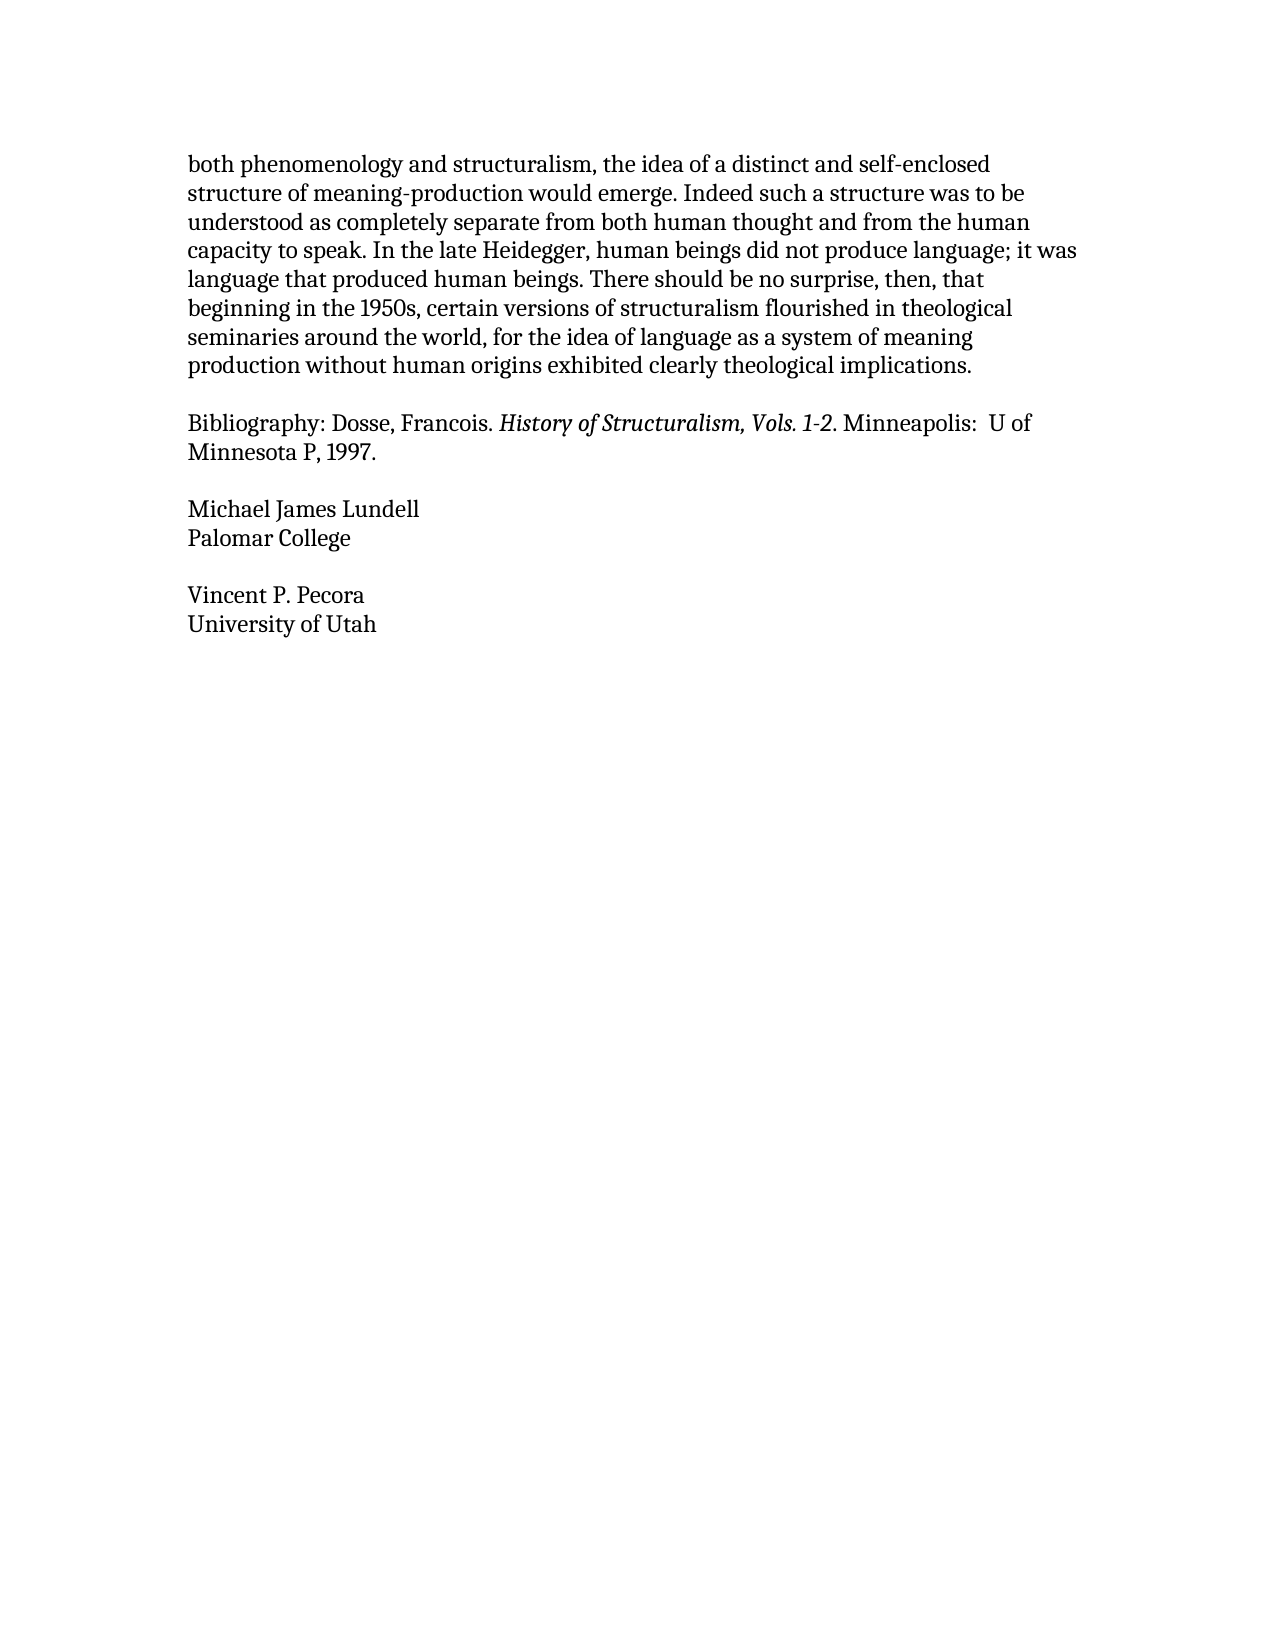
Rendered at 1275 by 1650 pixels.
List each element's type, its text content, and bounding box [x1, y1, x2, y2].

text Bibliography: Dosse, Francois. History of Structuralism, Vols. 1-2. Minneapolis: U of Minnesota P, 1997. [187, 409, 1087, 466]
text Vincent P. Pecora [187, 581, 1087, 610]
text Michael James Lundell [187, 495, 1087, 524]
text Palomar College [187, 524, 1087, 552]
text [187, 150, 1087, 380]
text University of Utah [187, 610, 1087, 639]
